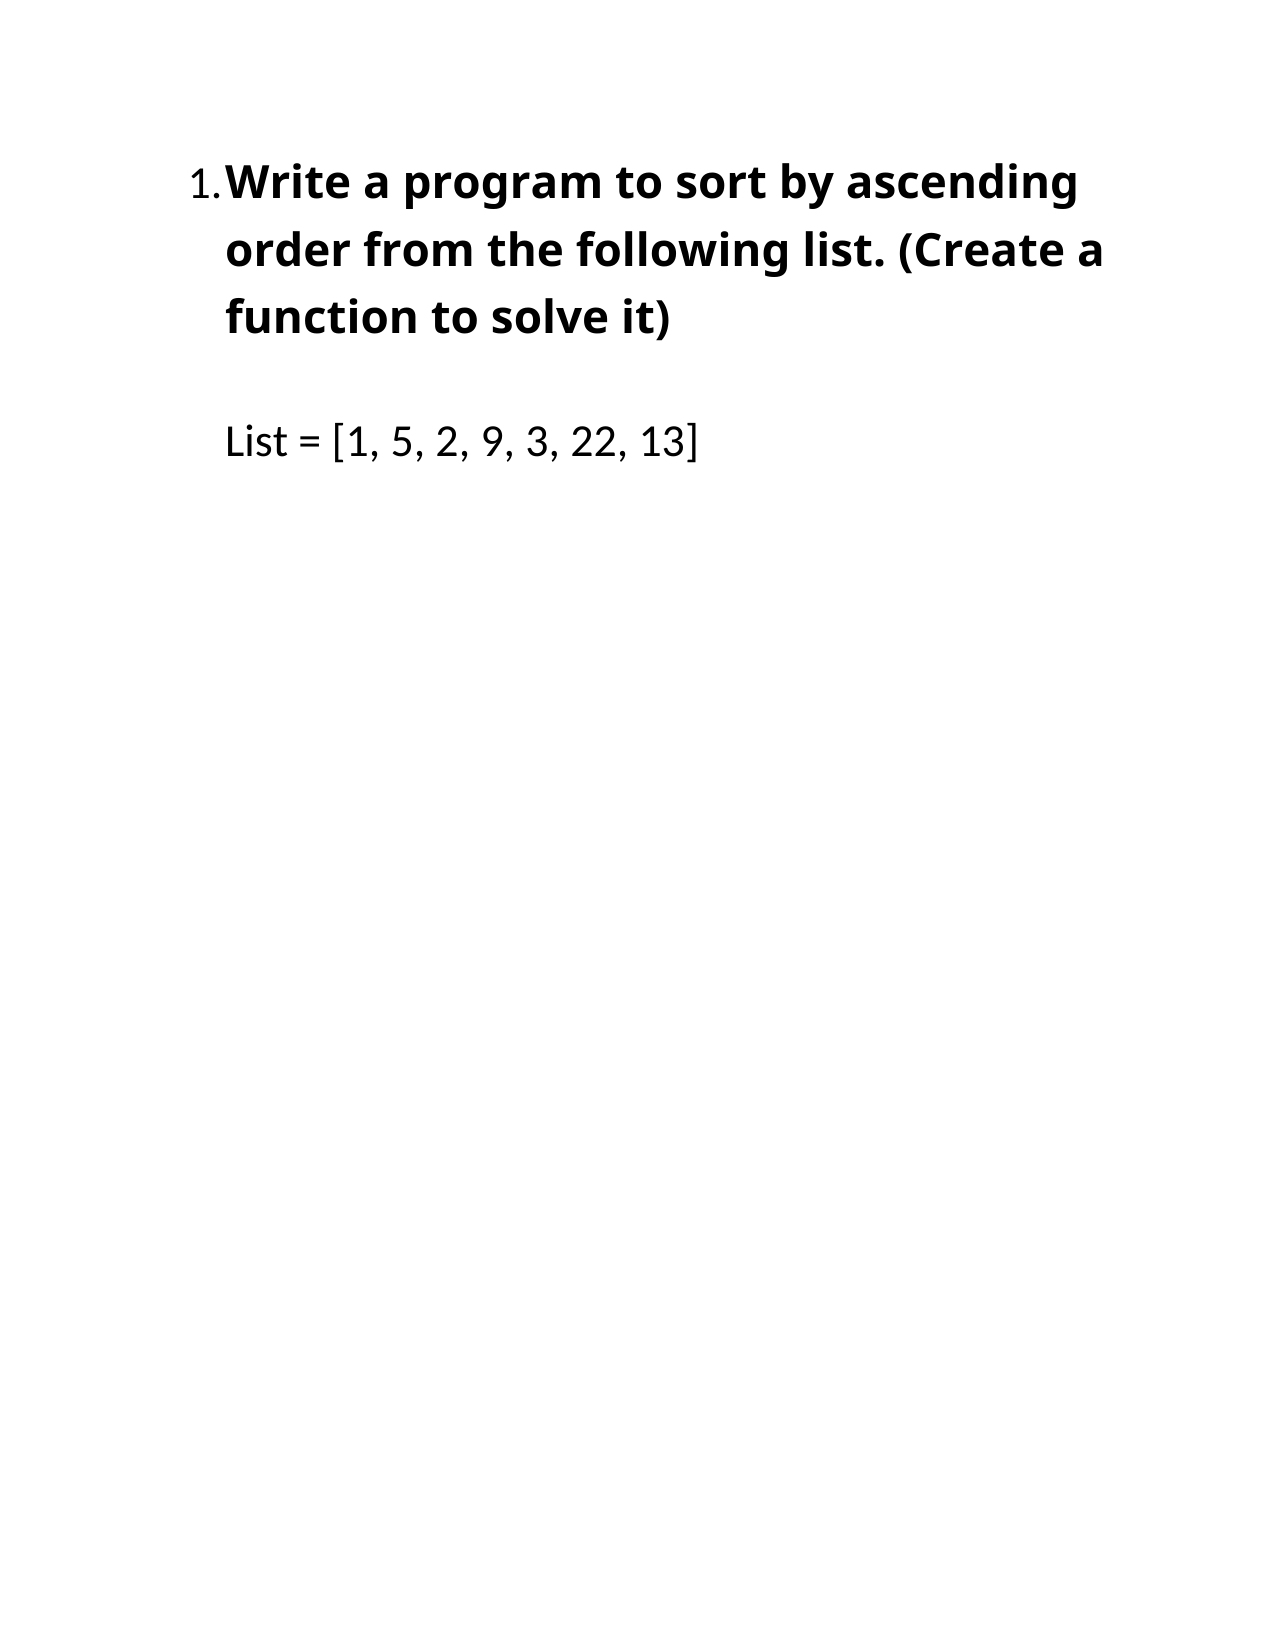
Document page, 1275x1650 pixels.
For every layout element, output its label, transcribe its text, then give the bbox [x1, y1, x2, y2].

list List = [1, 5, 2, 9, 3, 22, 13] [225, 412, 1125, 468]
list Write a program to sort by ascending order from the following list. (Create a function to solve it) [187, 150, 1125, 347]
